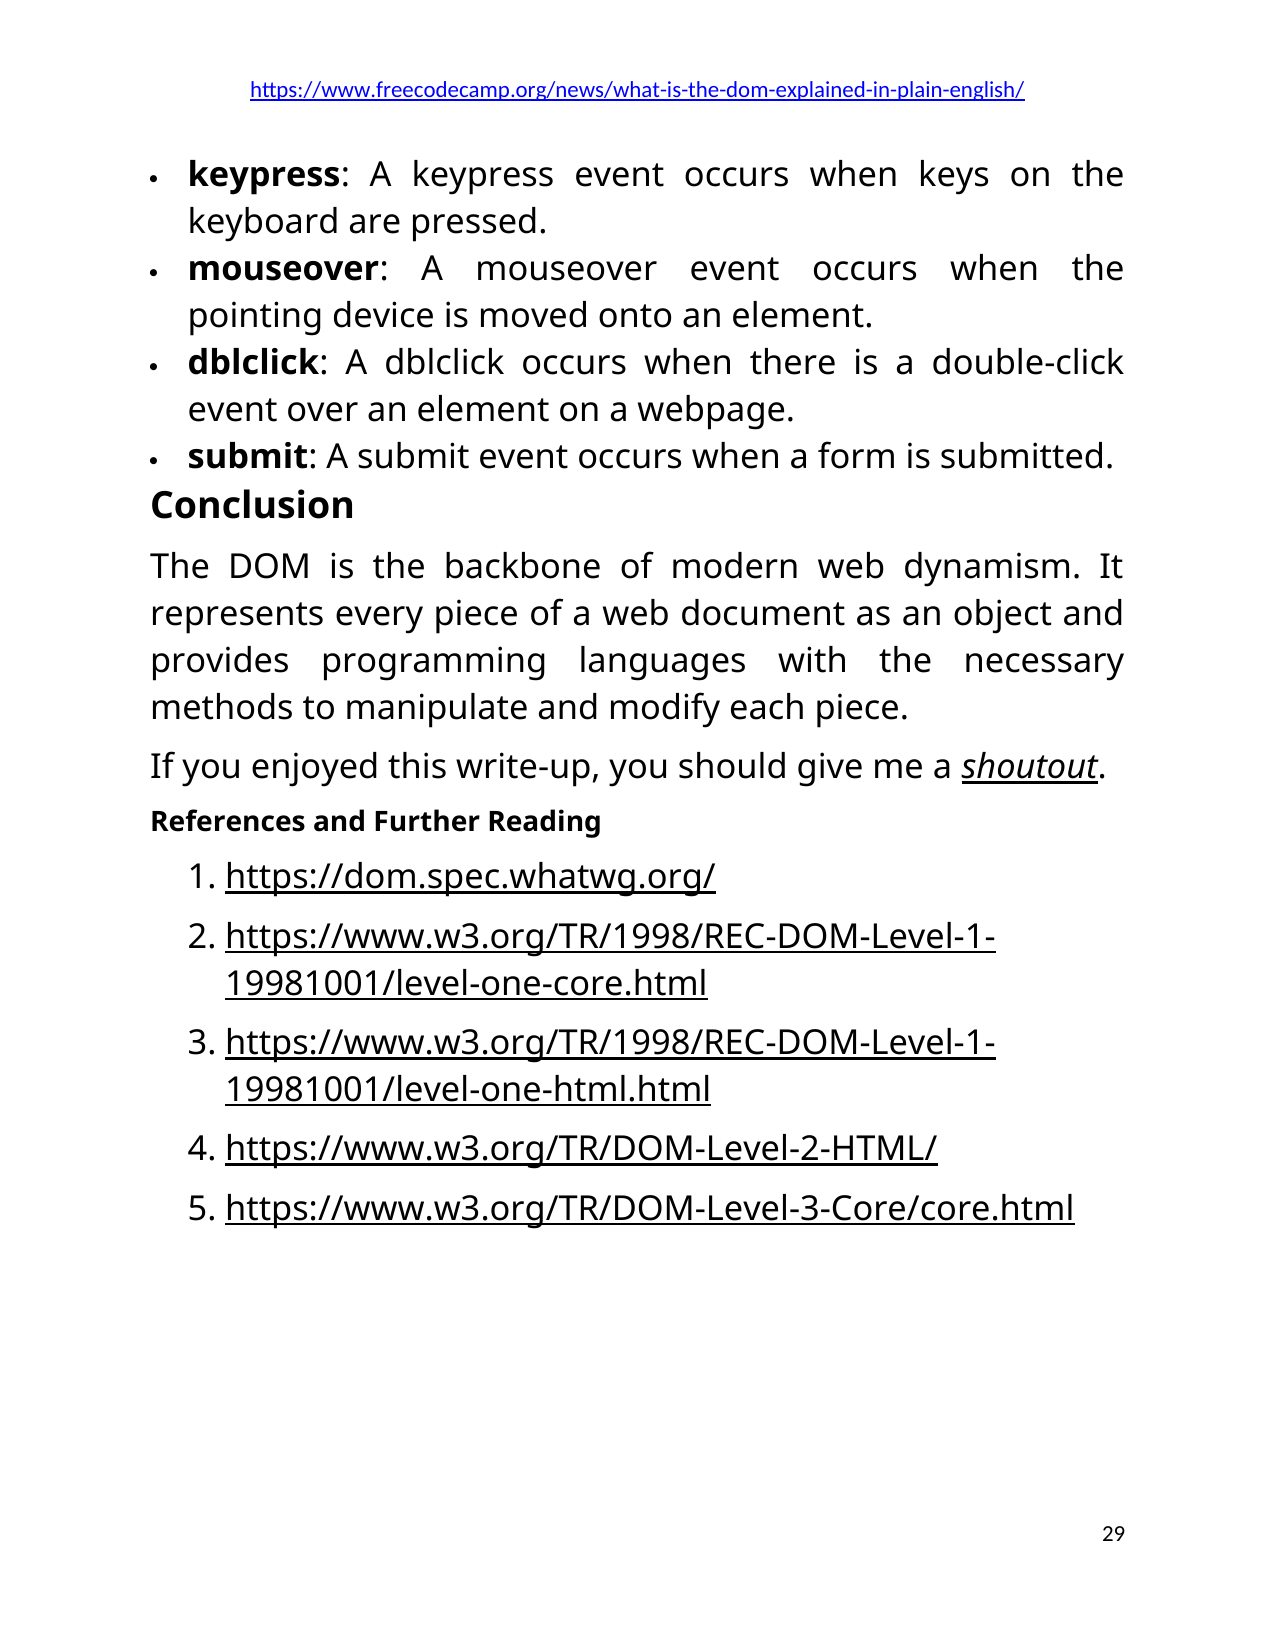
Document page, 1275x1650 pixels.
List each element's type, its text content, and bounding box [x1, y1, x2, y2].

text References and Further Reading [150, 801, 1125, 839]
list dblclick: A dblclick occurs when there is a double-click event over an element on a webpage. [150, 337, 1125, 431]
list https://dom.spec.whatwg.org/ [187, 852, 1125, 899]
list mouseover: A mouseover event occurs when the pointing device is moved onto an element. [150, 244, 1125, 337]
list https://www.w3.org/TR/DOM-Level-2-HTML/ [187, 1124, 1125, 1171]
list https://www.w3.org/TR/1998/REC-DOM-Level-1-19981001/level-one-core.html [187, 911, 1125, 1005]
text If you enjoyed this write-up, you should give me a shoutout. [150, 742, 1125, 788]
text Conclusion [150, 478, 1125, 529]
list submit: A submit event occurs when a form is submitted. [150, 431, 1125, 478]
list https://www.w3.org/TR/DOM-Level-3-Core/core.html [187, 1183, 1125, 1230]
text The DOM is the backbone of modern web dynamism. It represents every piece of a web document as an object and provides programming languages with the necessary methods to manipulate and modify each piece. [150, 542, 1125, 729]
list keypress: A keypress event occurs when keys on the keyboard are pressed. [150, 150, 1125, 244]
list https://www.w3.org/TR/1998/REC-DOM-Level-1-19981001/level-one-html.html [187, 1017, 1125, 1111]
